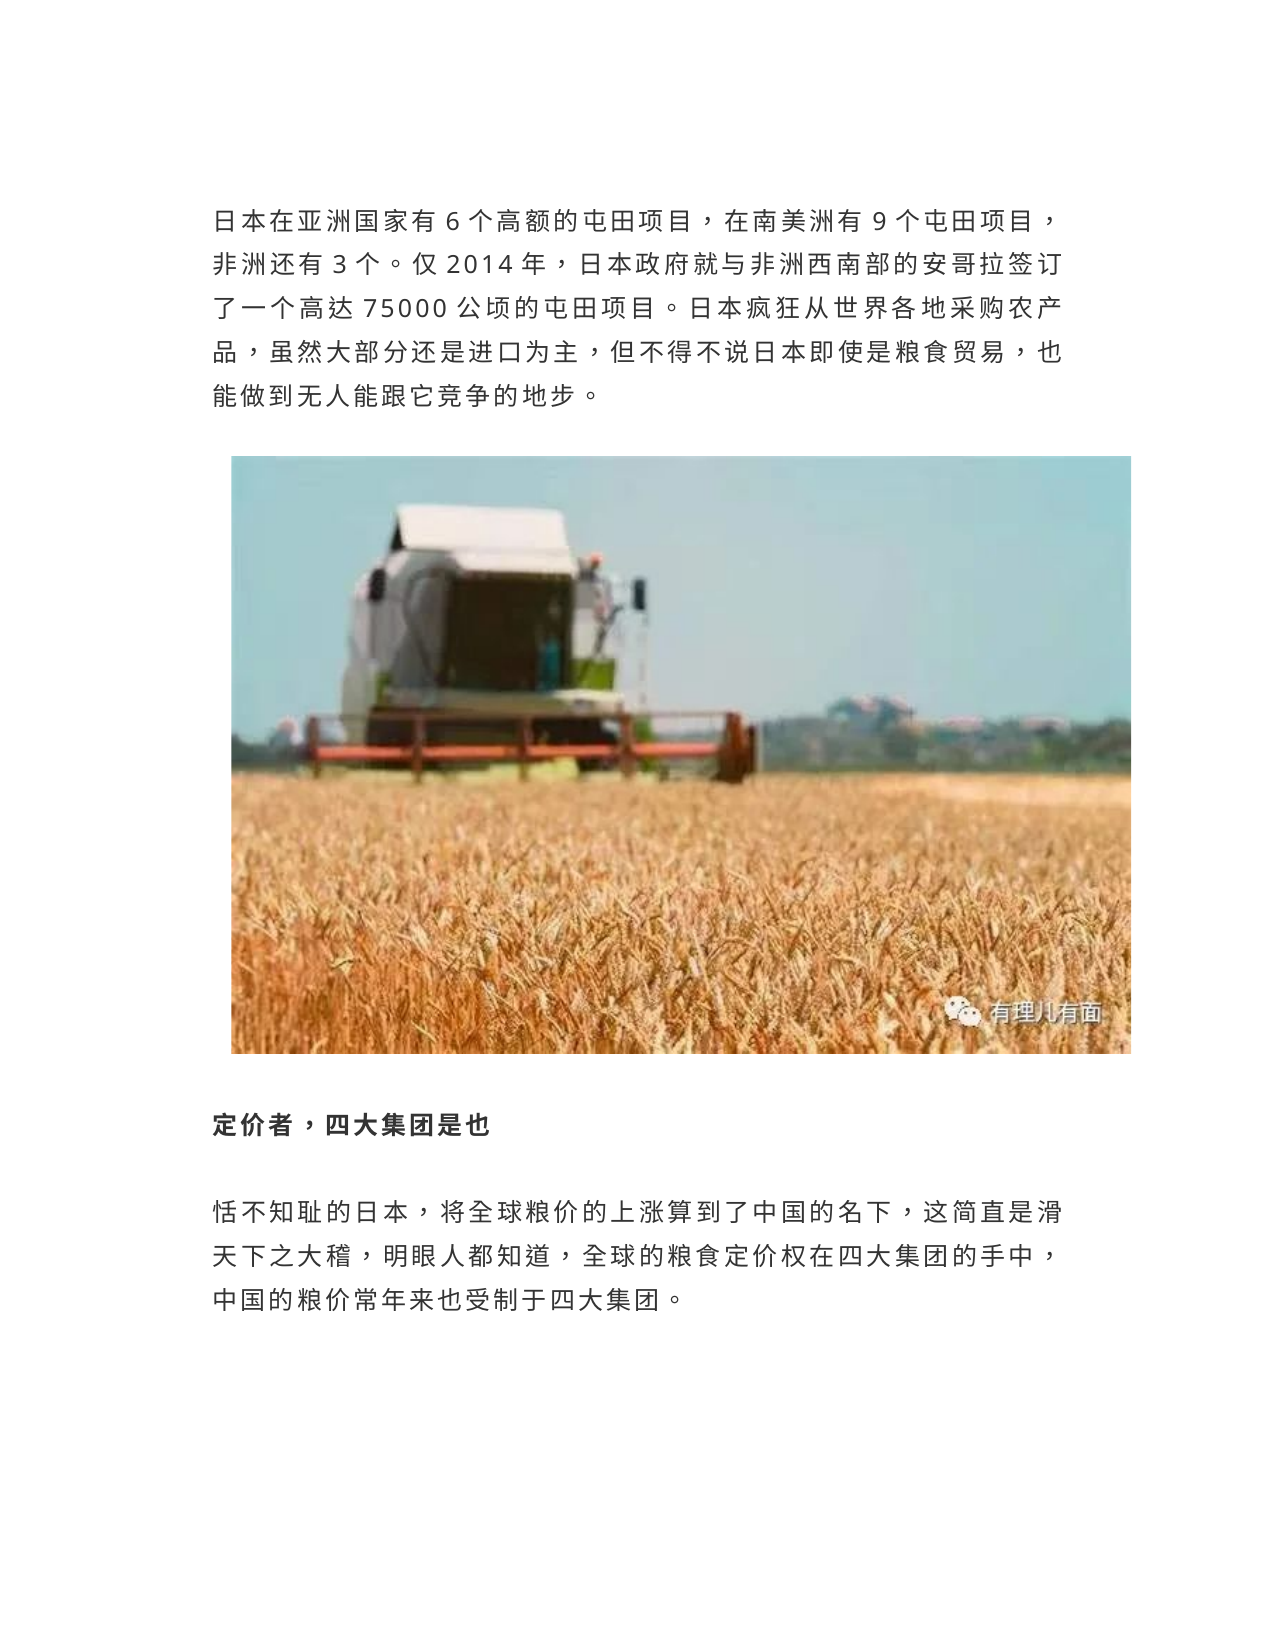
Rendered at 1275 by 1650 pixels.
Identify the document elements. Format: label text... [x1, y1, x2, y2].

picture [231, 456, 1132, 1054]
text 定价者，四大集团是也 [212, 1098, 1062, 1141]
text 日本在亚洲国家有6个高额的屯田项目，在南美洲有9个屯田项目，非洲还有3个。仅2014年，日本政府就与非洲西南部的安哥拉签订了一个高达75000公顷的屯田项目。日本疯狂从世界各地采购农产品，虽然大部分还是进口为主，但不得不说日本即使是粮食贸易，也能做到无人能跟它竞争的地步。 [212, 194, 1062, 412]
text 恬不知耻的日本，将全球粮价的上涨算到了中国的名下，这简直是滑天下之大稽，明眼人都知道，全球的粮食定价权在四大集团的手中，中国的粮价常年来也受制于四大集团。 [212, 1185, 1062, 1316]
